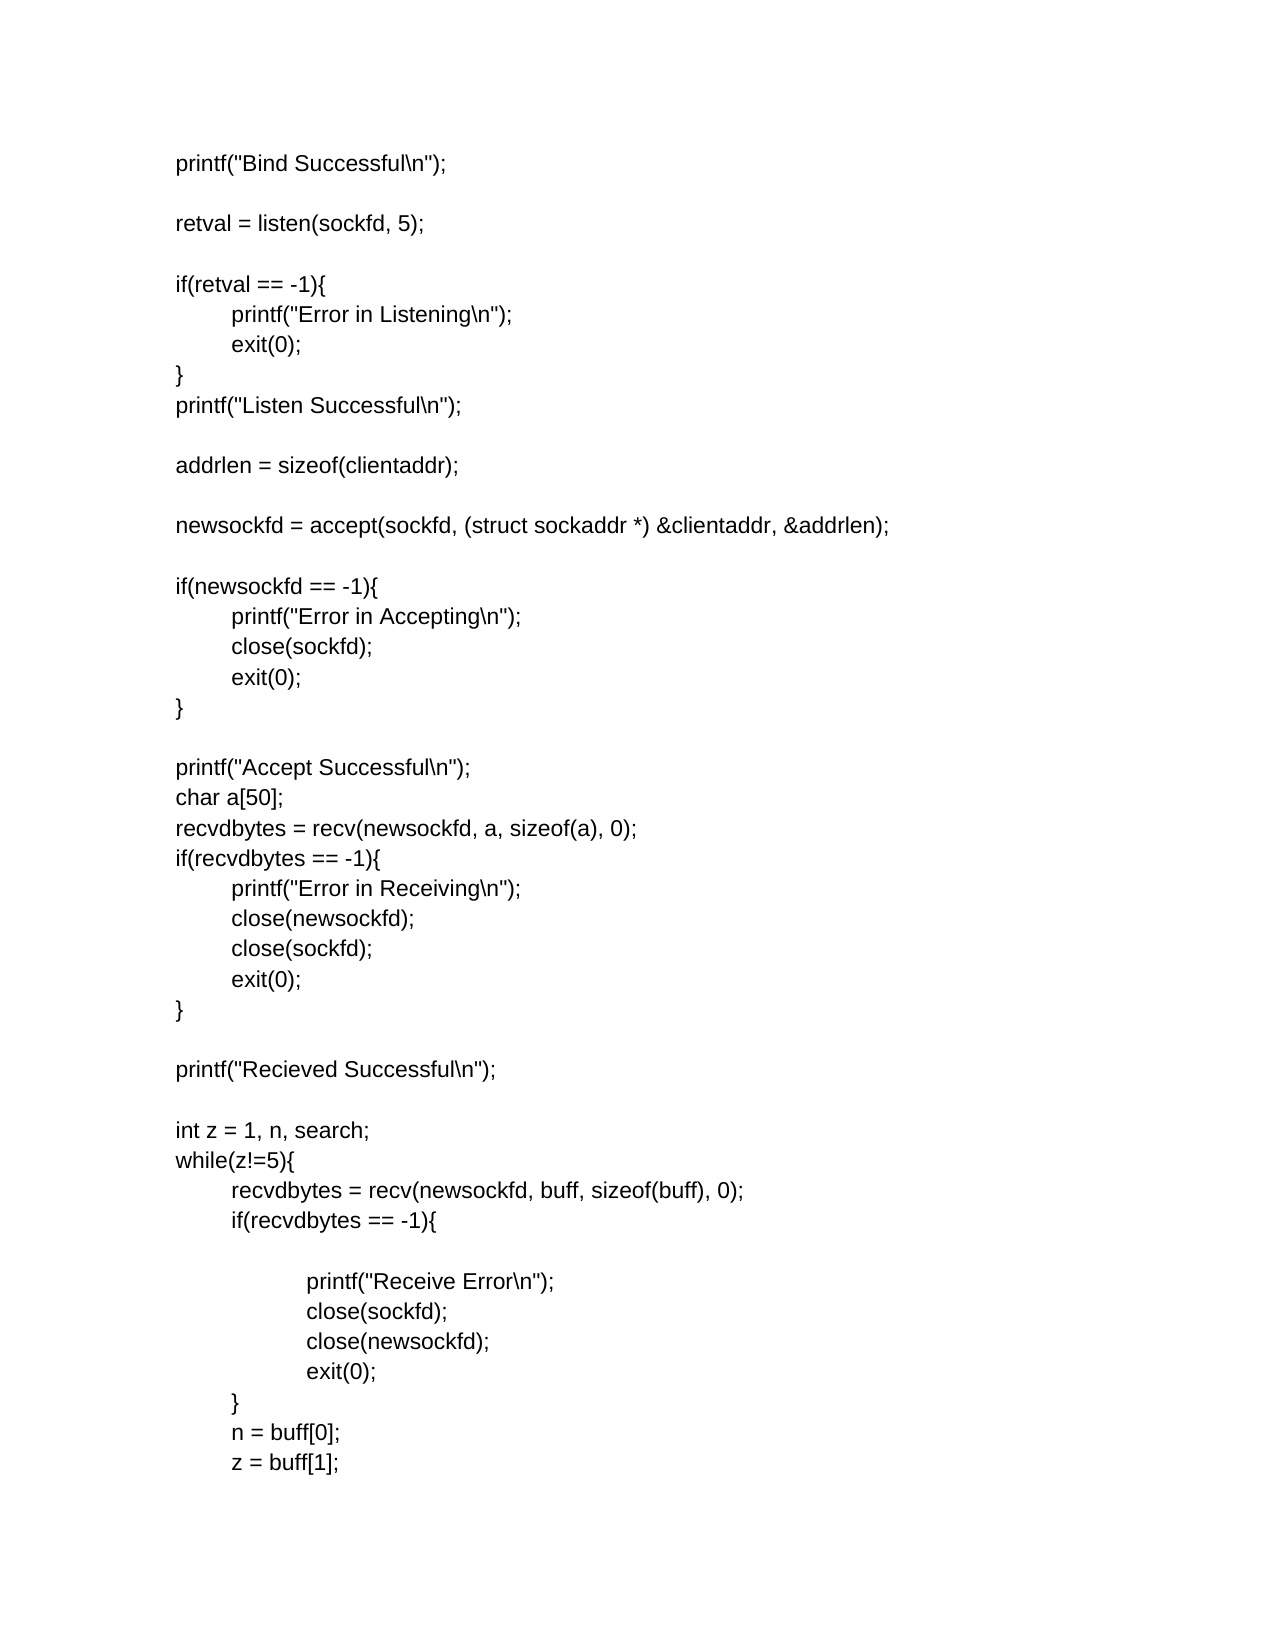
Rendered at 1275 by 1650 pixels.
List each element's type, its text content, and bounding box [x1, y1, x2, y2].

text close(newsockfd); [150, 905, 1125, 932]
text printf("Accept Successful\n"); [150, 754, 1125, 781]
text close(sockfd); [150, 935, 1125, 962]
text printf("Receive Error\n"); [150, 1268, 1125, 1294]
text } [150, 1388, 1125, 1415]
text while(z!=5){ [150, 1147, 1125, 1173]
text if(retval == -1){ [150, 271, 1125, 297]
text retval = listen(sockfd, 5); [150, 210, 1125, 237]
text z = buff[1]; [150, 1449, 1125, 1475]
text if(recvdbytes == -1){ [150, 845, 1125, 871]
text newsockfd = accept(sockfd, (struct sockaddr *) &clientaddr, &addrlen); [150, 512, 1125, 539]
text close(newsockfd); [150, 1328, 1125, 1354]
text close(sockfd); [150, 633, 1125, 660]
text printf("Recieved Successful\n"); [150, 1056, 1125, 1083]
text if(recvdbytes == -1){ [150, 1207, 1125, 1234]
text int z = 1, n, search; [150, 1117, 1125, 1143]
text char a[50]; [150, 784, 1125, 811]
text close(sockfd); [150, 1298, 1125, 1324]
text printf("Error in Accepting\n"); [150, 603, 1125, 629]
text recvdbytes = recv(newsockfd, buff, sizeof(buff), 0); [150, 1177, 1125, 1203]
text exit(0); [150, 966, 1125, 992]
text printf("Error in Receiving\n"); [150, 875, 1125, 901]
text } [150, 694, 1125, 720]
text n = buff[0]; [150, 1419, 1125, 1445]
text exit(0); [150, 663, 1125, 690]
text recvdbytes = recv(newsockfd, a, sizeof(a), 0); [150, 814, 1125, 841]
text } [150, 361, 1125, 388]
text } [150, 996, 1125, 1022]
text addrlen = sizeof(clientaddr); [150, 452, 1125, 478]
text printf("Error in Listening\n"); [150, 301, 1125, 327]
text printf("Listen Successful\n"); [150, 392, 1125, 418]
text printf("Bind Successful\n"); [150, 150, 1125, 176]
text exit(0); [150, 1358, 1125, 1385]
text if(newsockfd == -1){ [150, 573, 1125, 599]
text exit(0); [150, 331, 1125, 358]
